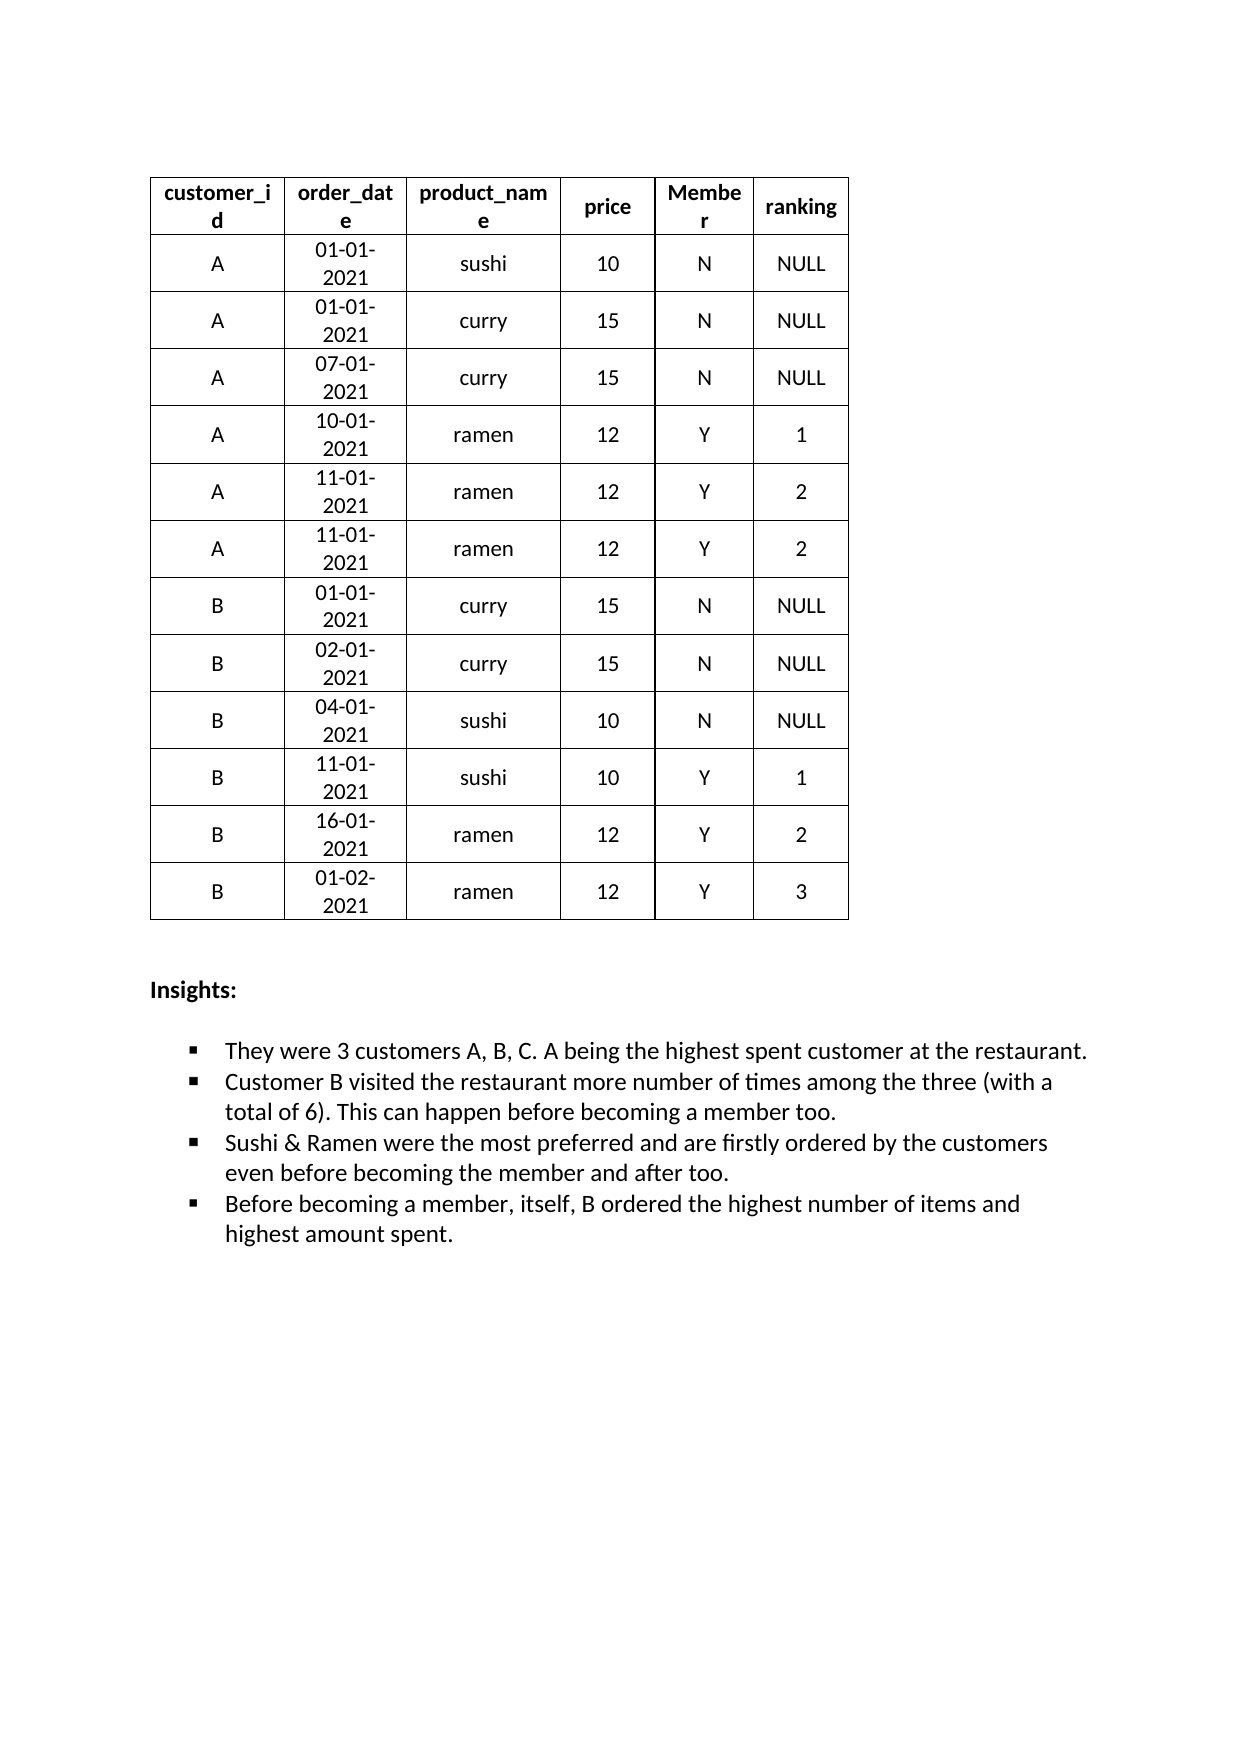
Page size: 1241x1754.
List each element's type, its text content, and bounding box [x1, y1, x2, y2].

table_cell 11-01-2021 [285, 464, 406, 519]
list Sushi & Ramen were the most preferred and are firstly ordered by the customers even before becoming the member and after too. [187, 1127, 1090, 1188]
table_cell 01-01-2021 [285, 578, 406, 634]
table_cell NULL [754, 692, 848, 748]
table_header ranking [754, 178, 848, 234]
table_cell 15 [561, 349, 654, 405]
table_cell Y [656, 863, 753, 919]
table_cell 11-01-2021 [285, 521, 406, 577]
table_cell NULL [754, 292, 848, 348]
table_cell NULL [754, 635, 848, 691]
table_cell 2 [754, 806, 848, 862]
table_cell NULL [754, 578, 848, 634]
table_cell curry [407, 292, 560, 348]
table_cell N [656, 292, 753, 348]
table_cell ramen [407, 521, 560, 577]
table_cell 15 [561, 635, 654, 691]
table_cell N [656, 349, 753, 405]
table_cell Y [656, 521, 753, 577]
table_cell 04-01-2021 [285, 692, 406, 748]
table_cell B [151, 578, 284, 634]
table_cell ramen [407, 806, 560, 862]
table_cell A [151, 406, 284, 462]
table_cell Y [656, 464, 753, 519]
table_cell 10 [561, 692, 654, 748]
table_cell Y [656, 806, 753, 862]
table_cell curry [407, 349, 560, 405]
table_cell 01-01-2021 [285, 292, 406, 348]
list Customer B visited the restaurant more number of times among the three (with a total of 6). This can happen before becoming a member too. [187, 1066, 1090, 1127]
table_cell 01-01-2021 [285, 235, 406, 291]
table_header Member [656, 178, 753, 234]
table_cell A [151, 349, 284, 405]
text Insights: [150, 974, 1090, 1004]
table_cell sushi [407, 235, 560, 291]
table_cell 1 [754, 749, 848, 805]
table_cell A [151, 235, 284, 291]
table_cell 12 [561, 863, 654, 919]
table_cell NULL [754, 349, 848, 405]
table_cell ramen [407, 863, 560, 919]
table_cell 12 [561, 806, 654, 862]
table_cell A [151, 464, 284, 519]
table_cell 12 [561, 464, 654, 519]
table_cell NULL [754, 235, 848, 291]
table_cell 12 [561, 521, 654, 577]
table_cell 1 [754, 406, 848, 462]
table_header order_date [285, 178, 406, 234]
table_cell B [151, 806, 284, 862]
table_cell 02-01-2021 [285, 635, 406, 691]
table_cell 10 [561, 235, 654, 291]
table_cell ramen [407, 406, 560, 462]
table_cell 10 [561, 749, 654, 805]
table_cell Y [656, 749, 753, 805]
table_cell B [151, 863, 284, 919]
table_cell 2 [754, 521, 848, 577]
table_cell 3 [754, 863, 848, 919]
table_cell N [656, 235, 753, 291]
table_cell N [656, 578, 753, 634]
table_cell 07-01-2021 [285, 349, 406, 405]
table_cell curry [407, 635, 560, 691]
table_cell Y [656, 406, 753, 462]
table_cell 11-01-2021 [285, 749, 406, 805]
table_cell A [151, 292, 284, 348]
table_cell sushi [407, 749, 560, 805]
table_cell 16-01-2021 [285, 806, 406, 862]
table_cell N [656, 692, 753, 748]
table_cell B [151, 692, 284, 748]
table_cell 15 [561, 292, 654, 348]
table_cell ramen [407, 464, 560, 519]
table_header customer_id [151, 178, 284, 234]
table_header product_name [407, 178, 560, 234]
table_cell A [151, 521, 284, 577]
table_cell curry [407, 578, 560, 634]
list They were 3 customers A, B, C. A being the highest spent customer at the restaurant. [187, 1035, 1090, 1066]
table_cell N [656, 635, 753, 691]
table_cell 15 [561, 578, 654, 634]
list Before becoming a member, itself, B ordered the highest number of items and highest amount spent. [187, 1188, 1090, 1249]
table_cell 01-02-2021 [285, 863, 406, 919]
table_cell 10-01-2021 [285, 406, 406, 462]
table_cell sushi [407, 692, 560, 748]
table_cell B [151, 635, 284, 691]
table_cell B [151, 749, 284, 805]
table_header price [561, 178, 654, 234]
table_cell 12 [561, 406, 654, 462]
table_cell 2 [754, 464, 848, 519]
